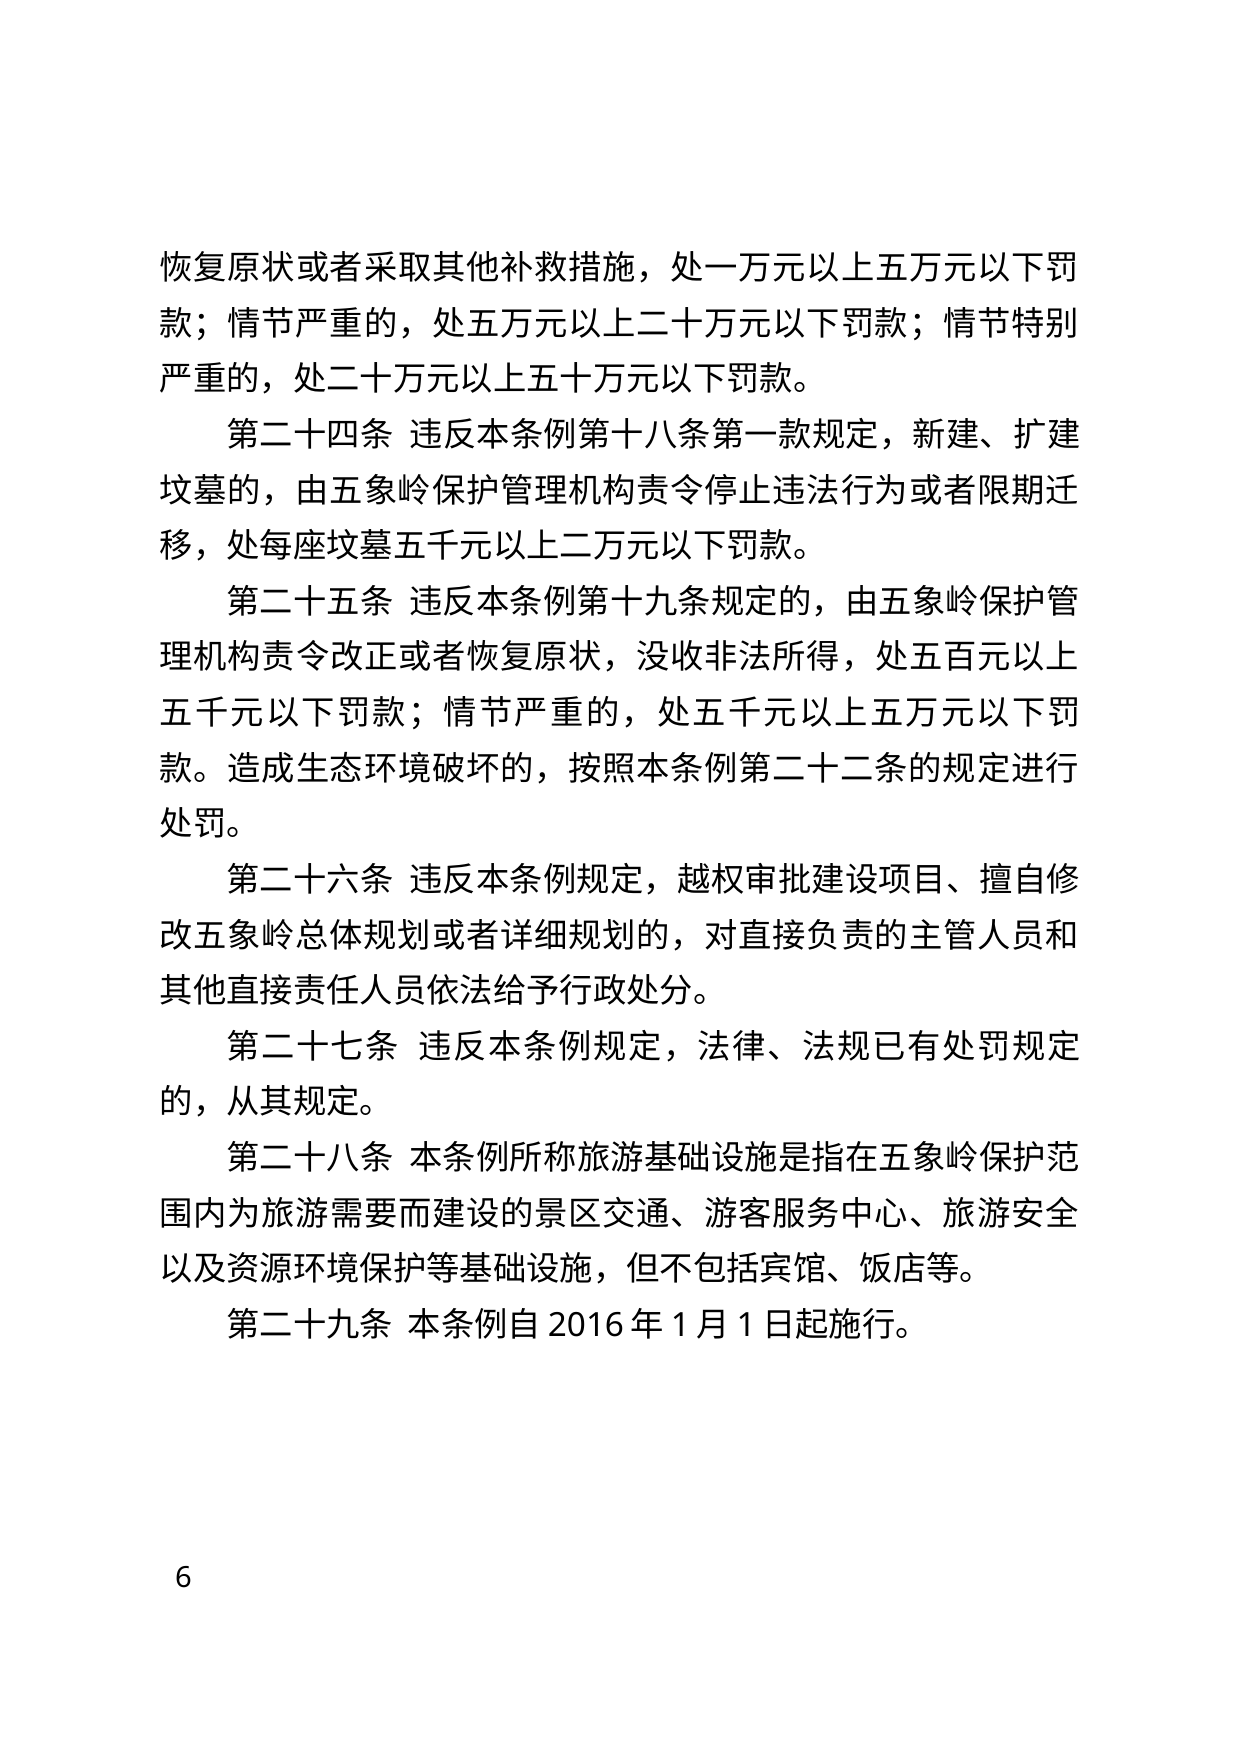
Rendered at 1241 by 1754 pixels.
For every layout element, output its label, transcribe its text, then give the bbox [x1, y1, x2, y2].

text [159, 237, 1081, 404]
text 第二十六条 违反本条例规定，越权审批建设项目、擅自修改五象岭总体规划或者详细规划的，对直接负责的主管人员和其他直接责任人员依法给予行政处分。 [159, 849, 1081, 1016]
text 第二十五条 违反本条例第十九条规定的，由五象岭保护管理机构责令改正或者恢复原状，没收非法所得，处五百元以上五千元以下罚款；情节严重的，处五千元以上五万元以下罚款。造成生态环境破坏的，按照本条例第二十二条的规定进行处罚。 [159, 571, 1081, 849]
text 第二十九条 本条例自2016年1月1日起施行。 [159, 1294, 1081, 1350]
text 第二十四条 违反本条例第十八条第一款规定，新建、扩建坟墓的，由五象岭保护管理机构责令停止违法行为或者限期迁移，处每座坟墓五千元以上二万元以下罚款。 [159, 404, 1081, 571]
text 第二十八条 本条例所称旅游基础设施是指在五象岭保护范围内为旅游需要而建设的景区交通、游客服务中心、旅游安全以及资源环境保护等基础设施，但不包括宾馆、饭店等。 [159, 1127, 1081, 1294]
text 第二十七条 违反本条例规定，法律、法规已有处罚规定的，从其规定。 [159, 1016, 1081, 1127]
